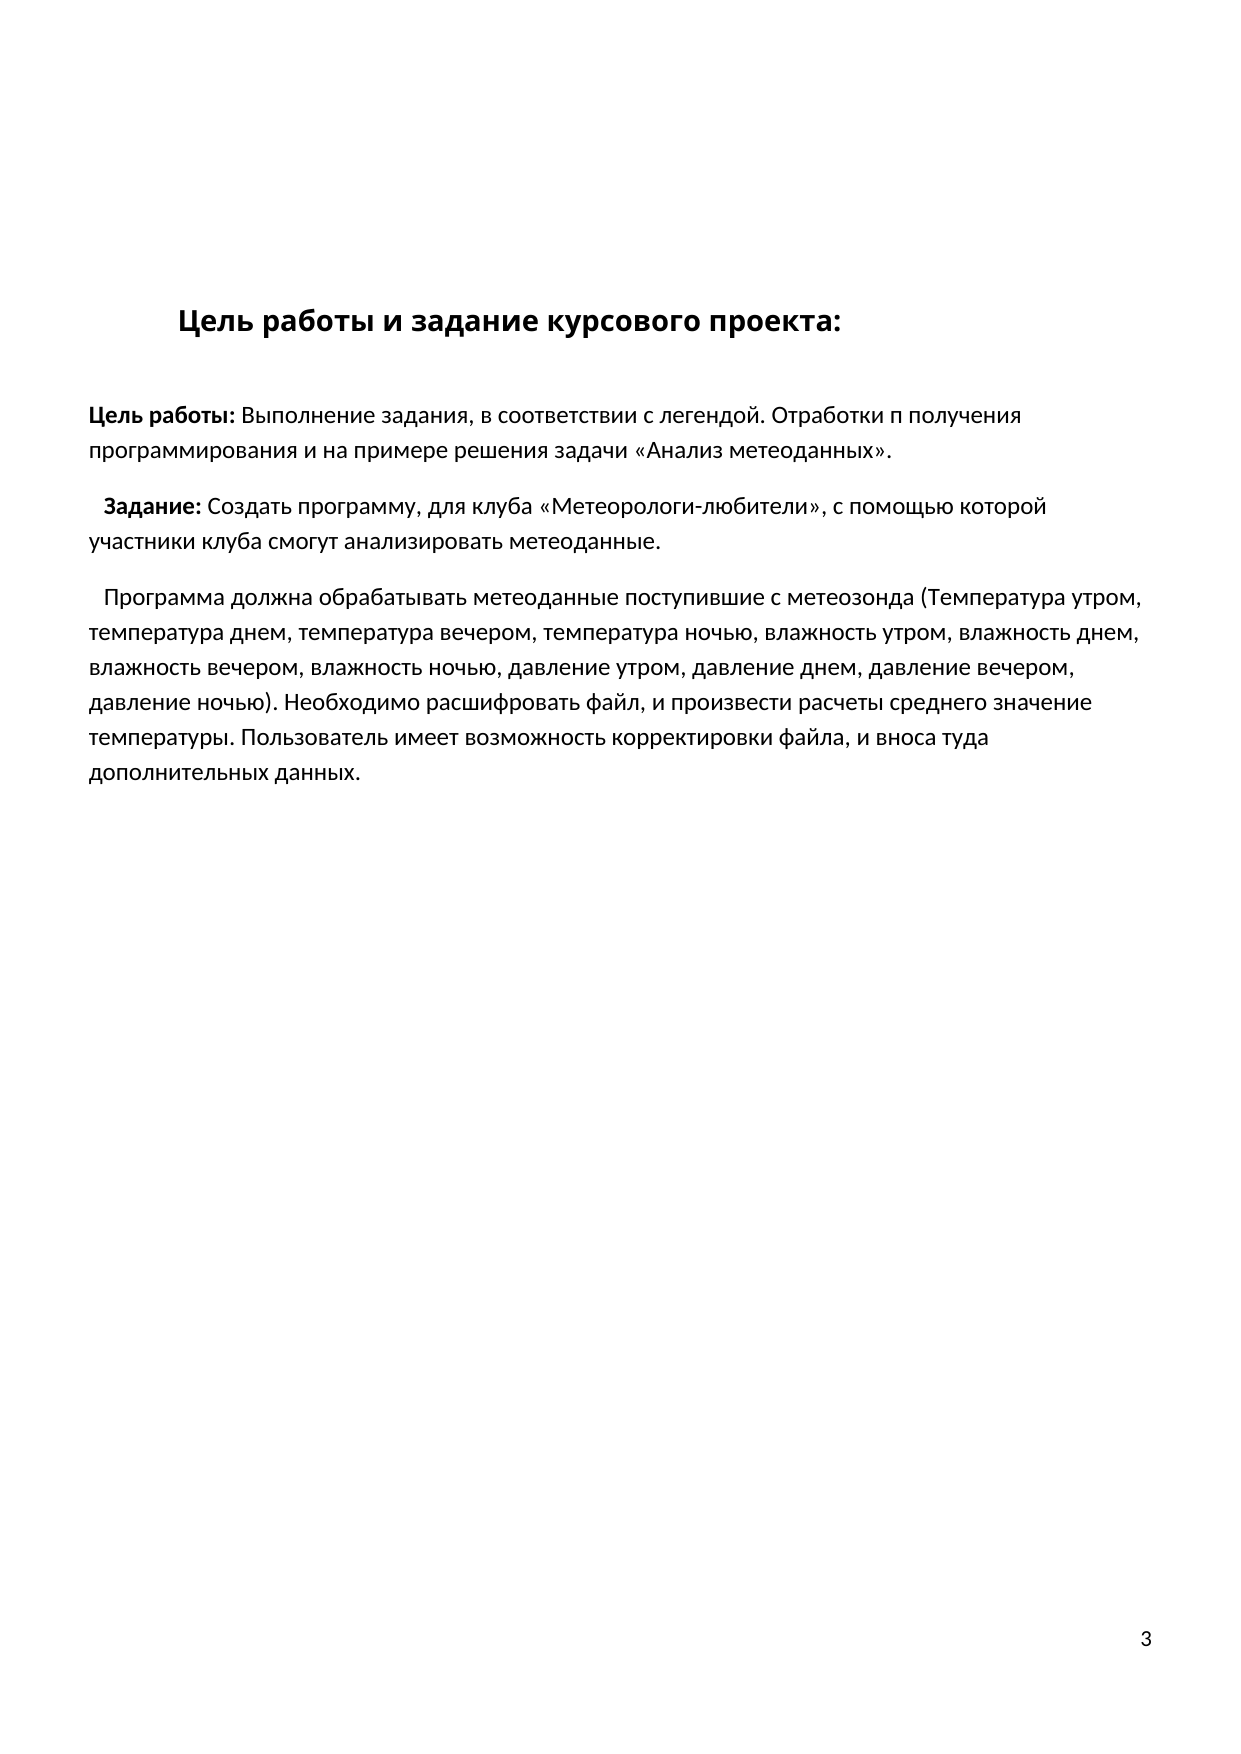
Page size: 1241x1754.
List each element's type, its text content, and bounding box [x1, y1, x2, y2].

subtitle Цель работы и задание курсового проекта: [177, 300, 1152, 340]
text Цель работы: Выполнение задания, в соответствии с легендой. Отработки п получения программирования и на примере решения задачи «Анализ метеоданных». [88, 399, 1152, 464]
text Задание: Создать программу, для клуба «Метеорологи-любители», с помощью которой участники клуба смогут анализировать метеоданные. [88, 490, 1152, 555]
text Программа должна обрабатывать метеоданные поступившие с метеозонда (Температура утром, температура днем, температура вечером, температура ночью, влажность утром, влажность днем, влажность вечером, влажность ночью, давление утром, давление днем, давление вечером, давление ночью). Необходимо расшифровать файл, и произвести расчеты среднего значение температуры. Пользователь имеет возможность корректировки файла, и вноса туда дополнительных данных. [88, 581, 1152, 786]
